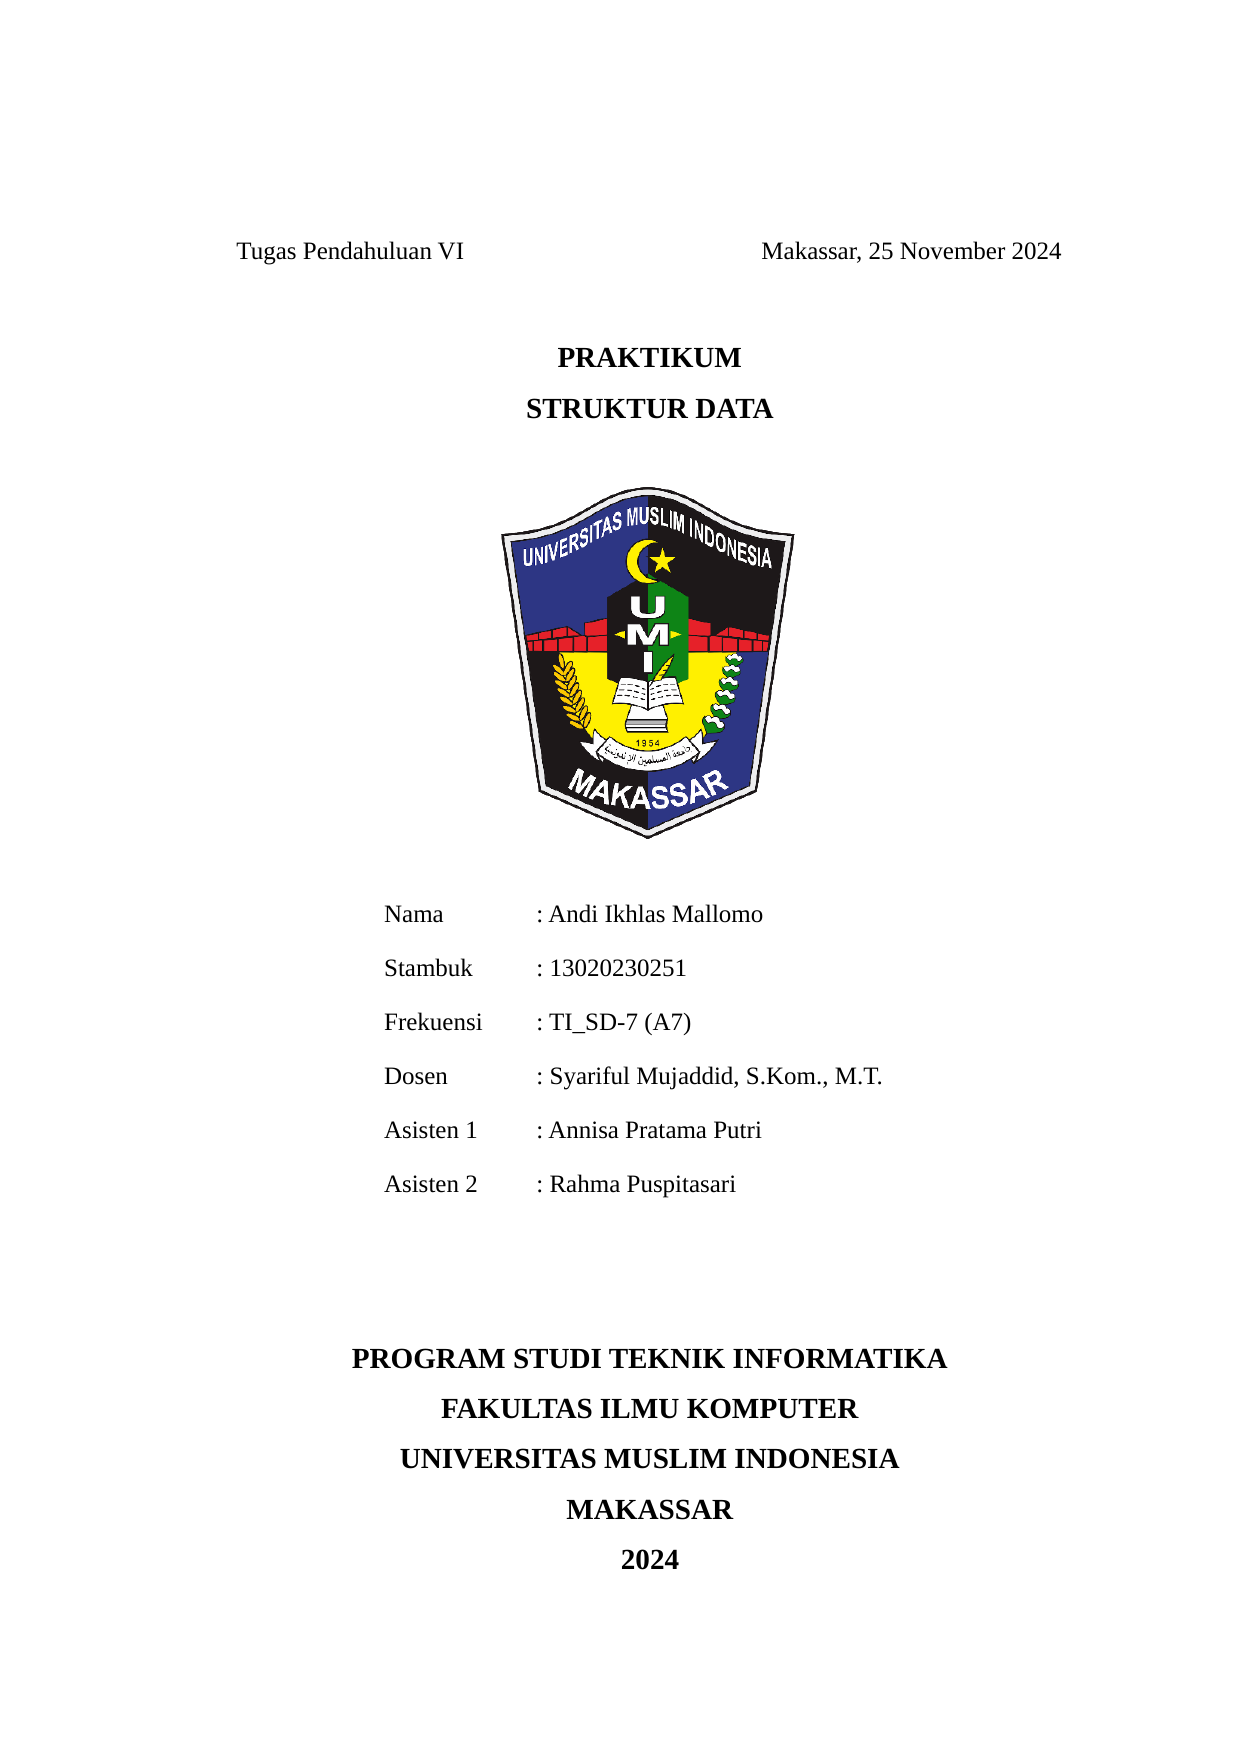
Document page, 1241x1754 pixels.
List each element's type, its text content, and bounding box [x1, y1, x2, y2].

text FAKULTAS ILMU KOMPUTER [236, 1391, 1063, 1425]
text UNIVERSITAS MUSLIM INDONESIA [236, 1441, 1063, 1475]
text 2024 [236, 1542, 1063, 1576]
text Frekuensi : TI_SD-7 (A7) [384, 1007, 1063, 1036]
text Stambuk : 13020230251 [384, 953, 1063, 982]
text Asisten 1 : Annisa Pratama Putri [384, 1115, 1063, 1144]
text PRAKTIKUM [236, 340, 1063, 374]
picture [499, 484, 795, 839]
text PROGRAM STUDI TEKNIK INFORMATIKA [236, 1341, 1063, 1374]
text Nama : Andi Ikhlas Mallomo [384, 899, 1063, 928]
text Tugas Pendahuluan VI Makassar, 25 November 2024 [236, 236, 1063, 265]
text STRUKTUR DATA [236, 391, 1063, 424]
text Asisten 2 : Rahma Puspitasari [384, 1169, 1063, 1198]
text MAKASSAR [236, 1492, 1063, 1525]
text Dosen : Syariful Mujaddid, S.Kom., M.T. [384, 1061, 1063, 1090]
